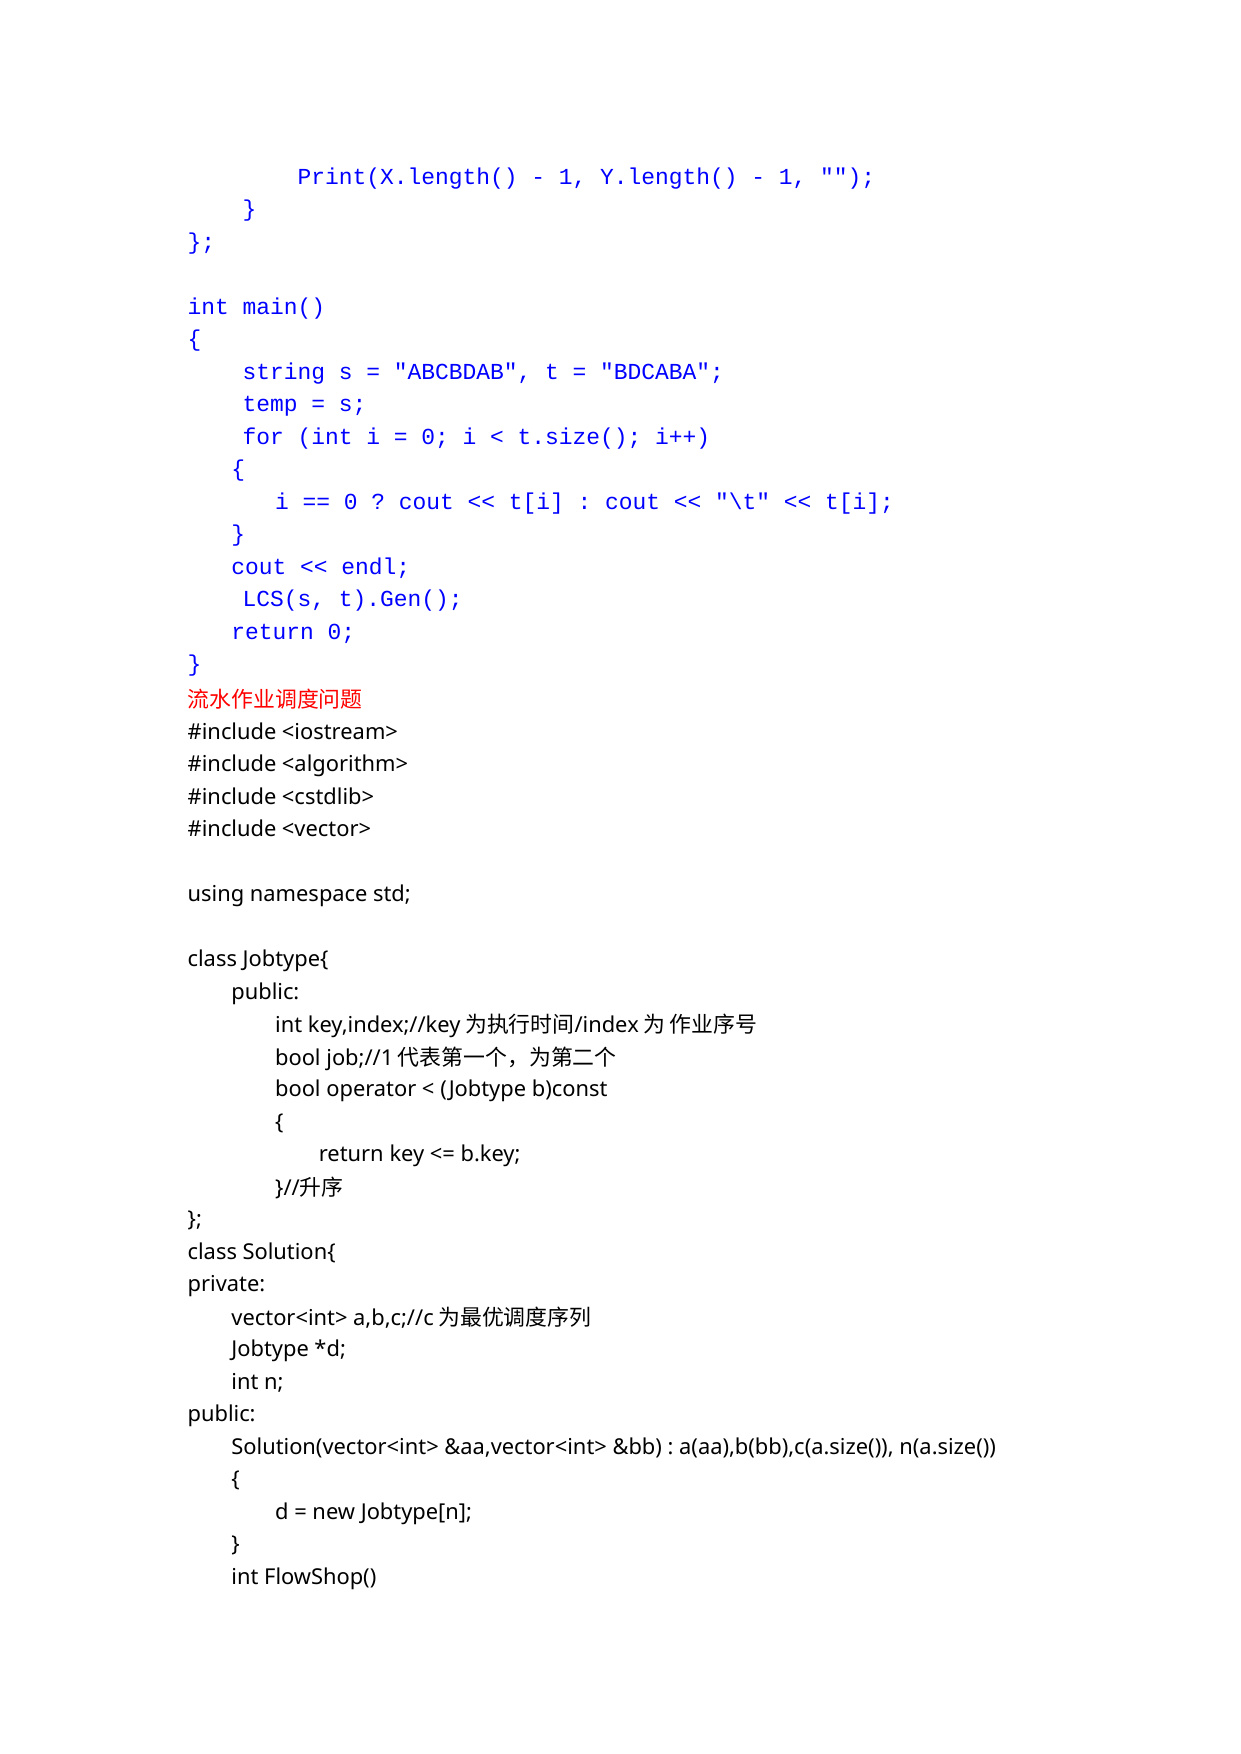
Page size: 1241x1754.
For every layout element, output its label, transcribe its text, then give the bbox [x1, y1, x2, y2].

text } [187, 649, 1053, 682]
text i == 0 ? cout << t[i] : cout << "\t" << t[i]; [187, 487, 1053, 519]
text class Solution{ [187, 1234, 1053, 1267]
text Print(X.length() - 1, Y.length() - 1, ""); [187, 162, 1053, 194]
text { [187, 454, 1053, 487]
text class Jobtype{ [187, 942, 1053, 974]
text }; [187, 1202, 1053, 1234]
text }//升序 [187, 1169, 1053, 1202]
text return key <= b.key; [187, 1137, 1053, 1169]
text Solution(vector<int> &aa,vector<int> &bb) : a(aa),b(bb),c(a.size()), n(a.size()) [187, 1429, 1053, 1462]
text int key,index;//key为执行时间/index为 作业序号 [187, 1007, 1053, 1039]
text int FlowShop() [187, 1559, 1053, 1592]
text LCS(s, t).Gen(); [187, 584, 1053, 617]
text 流水作业调度问题 [187, 682, 1053, 714]
text temp = s; [187, 389, 1053, 422]
text using namespace std; [187, 877, 1053, 909]
text { [187, 1462, 1053, 1494]
text bool job;//1代表第一个，为第二个 [187, 1039, 1053, 1072]
text { [187, 324, 1053, 357]
text Jobtype *d; [187, 1332, 1053, 1364]
text #include <cstdlib> [187, 779, 1053, 812]
text private: [187, 1267, 1053, 1299]
text vector<int> a,b,c;//c为最优调度序列 [187, 1299, 1053, 1332]
text } [187, 194, 1053, 227]
text return 0; [187, 617, 1053, 649]
text bool operator < (Jobtype b)const [187, 1072, 1053, 1104]
text #include <iostream> [187, 714, 1053, 747]
text { [187, 1104, 1053, 1137]
text } [187, 1527, 1053, 1559]
text #include <vector> [187, 812, 1053, 844]
text int n; [187, 1364, 1053, 1397]
text public: [187, 974, 1053, 1007]
text } [187, 519, 1053, 552]
text public: [187, 1397, 1053, 1429]
text string s = "ABCBDAB", t = "BDCABA"; [187, 357, 1053, 389]
text #include <algorithm> [187, 747, 1053, 779]
text for (int i = 0; i < t.size(); i++) [187, 422, 1053, 454]
text }; [187, 227, 1053, 259]
text cout << endl; [187, 552, 1053, 584]
text d = new Jobtype[n]; [187, 1494, 1053, 1527]
text int main() [187, 292, 1053, 324]
